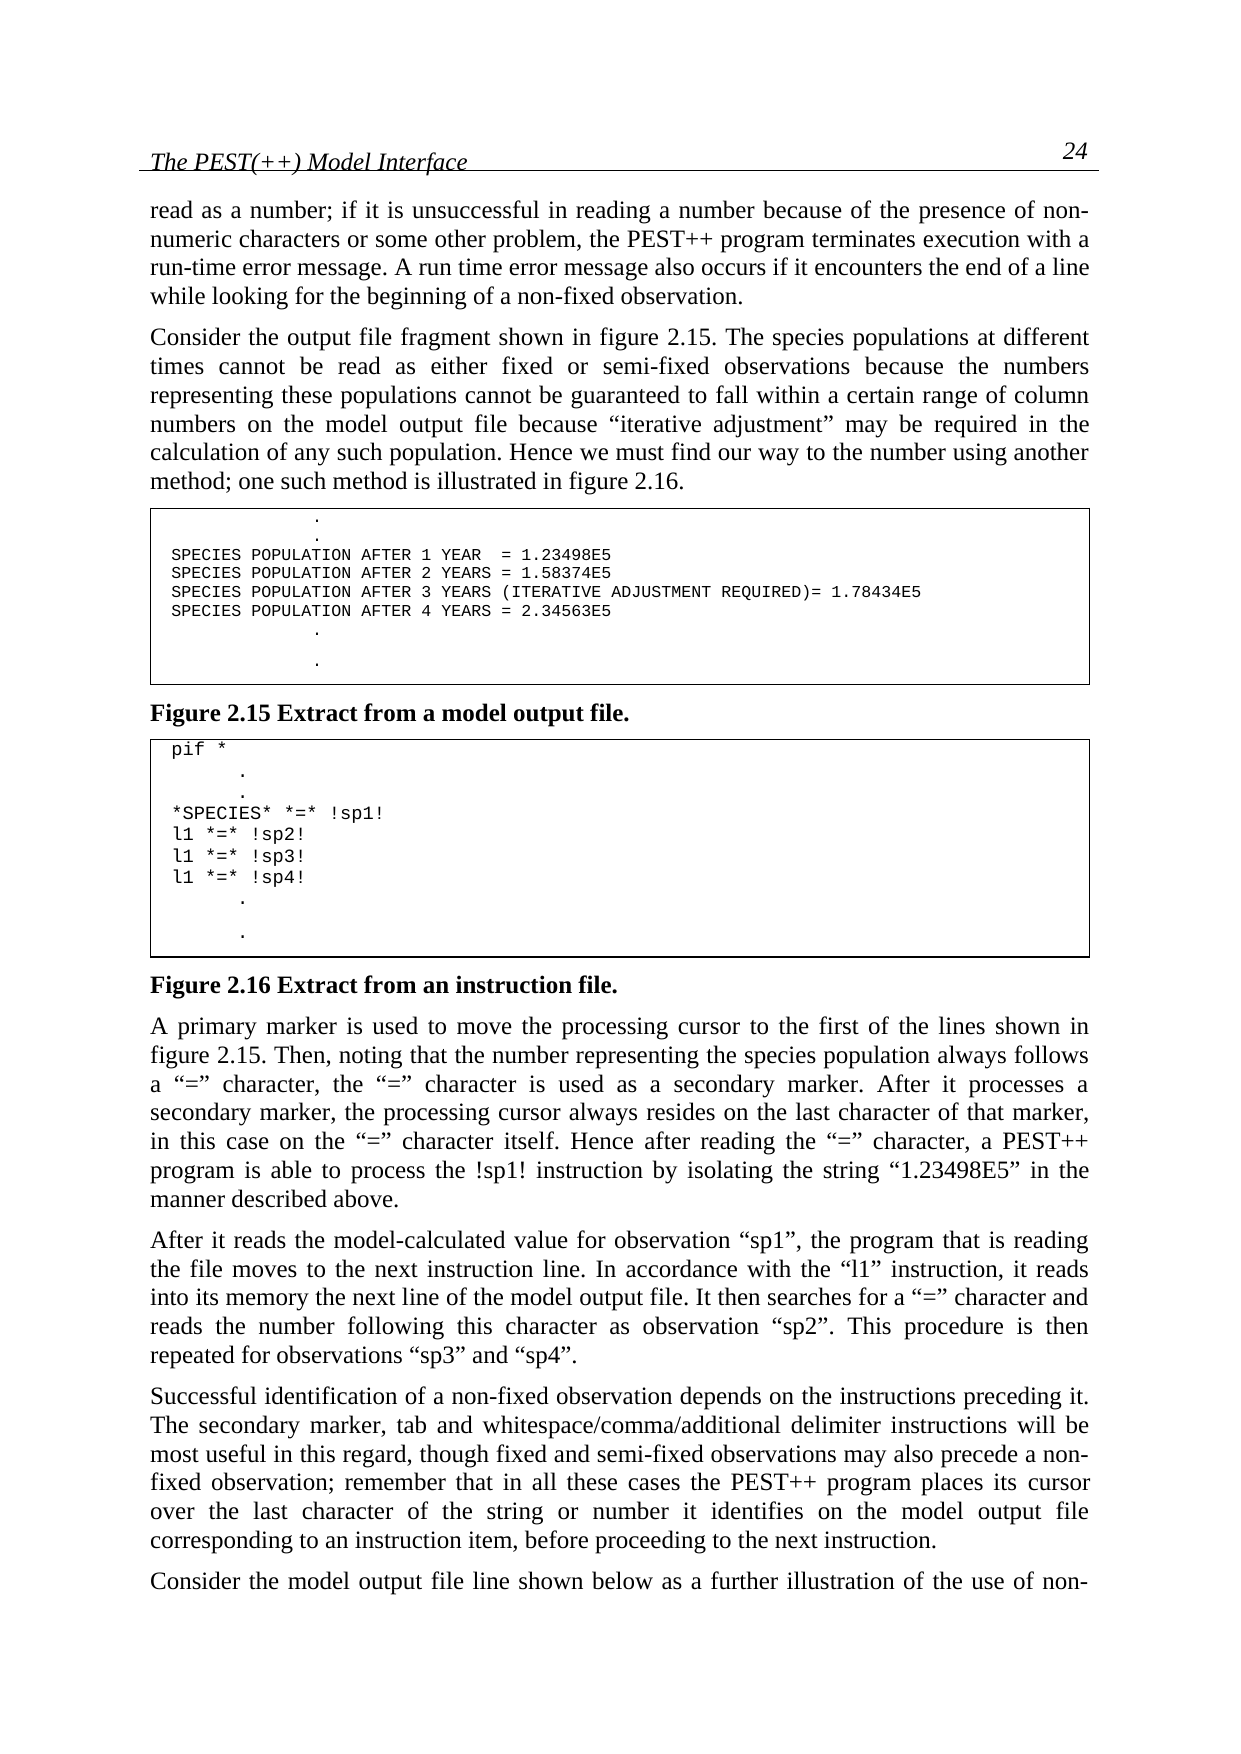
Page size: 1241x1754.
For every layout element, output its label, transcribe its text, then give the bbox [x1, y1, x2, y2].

text After it reads the model-calculated value for observation “sp1”, the program that is reading the file moves to the next instruction line. In accordance with the “l1” instruction, it reads into its memory the next line of the model output file. It then searches for a “=” character and reads the number following this character as observation “sp2”. This procedure is then repeated for observations “sp3” and “sp4”. [150, 1225, 1090, 1369]
text Figure 2.16 Extract from an instruction file. [150, 970, 1090, 999]
text Successful identification of a non-fixed observation depends on the instructions preceding it. The secondary marker, tab and whitespace/comma/additional delimiter instructions will be most useful in this regard, though fixed and semi-fixed observations may also precede a non-fixed observation; remember that in all these cases the PEST++ program places its cursor over the last character of the string or number it identifies on the model output file corresponding to an instruction item, before proceeding to the next instruction. [150, 1381, 1090, 1554]
text Consider the output file fragment shown in figure 2.15. The species populations at different times cannot be read as either fixed or semi-fixed observations because the numbers representing these populations cannot be guaranteed to fall within a certain range of column numbers on the model output file because “iterative adjustment” may be required in the calculation of any such population. Hence we must find our way to the number using another method; one such method is illustrated in figure 2.16. [150, 322, 1090, 495]
text Figure 2.15 Extract from a model output file. [150, 698, 1090, 727]
table_header pif * . . *SPECIES* *=* !sp1! l1 *=* !sp2! l1 *=* !sp3! l1 *=* !sp4! . . [151, 740, 1089, 956]
table_header . . SPECIES POPULATION AFTER 1 YEAR = 1.23498E5 SPECIES POPULATION AFTER 2 YEARS = 1.58374E5 SPECIES POPULATION AFTER 3 YEARS (ITERATIVE ADJUSTMENT REQUIRED)= 1.78434E5 SPECIES POPULATION AFTER 4 YEARS = 2.34563E5 . . [151, 509, 1089, 684]
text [150, 1566, 1090, 1595]
text A primary marker is used to move the processing cursor to the first of the lines shown in figure 2.15. Then, noting that the number representing the species population always follows a “=” character, the “=” character is used as a secondary marker. After it processes a secondary marker, the processing cursor always resides on the last character of that marker, in this case on the “=” character itself. Hence after reading the “=” character, a PEST++ program is able to process the !sp1! instruction by isolating the string “1.23498E5” in the manner described above. [150, 1011, 1090, 1212]
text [150, 195, 1090, 310]
